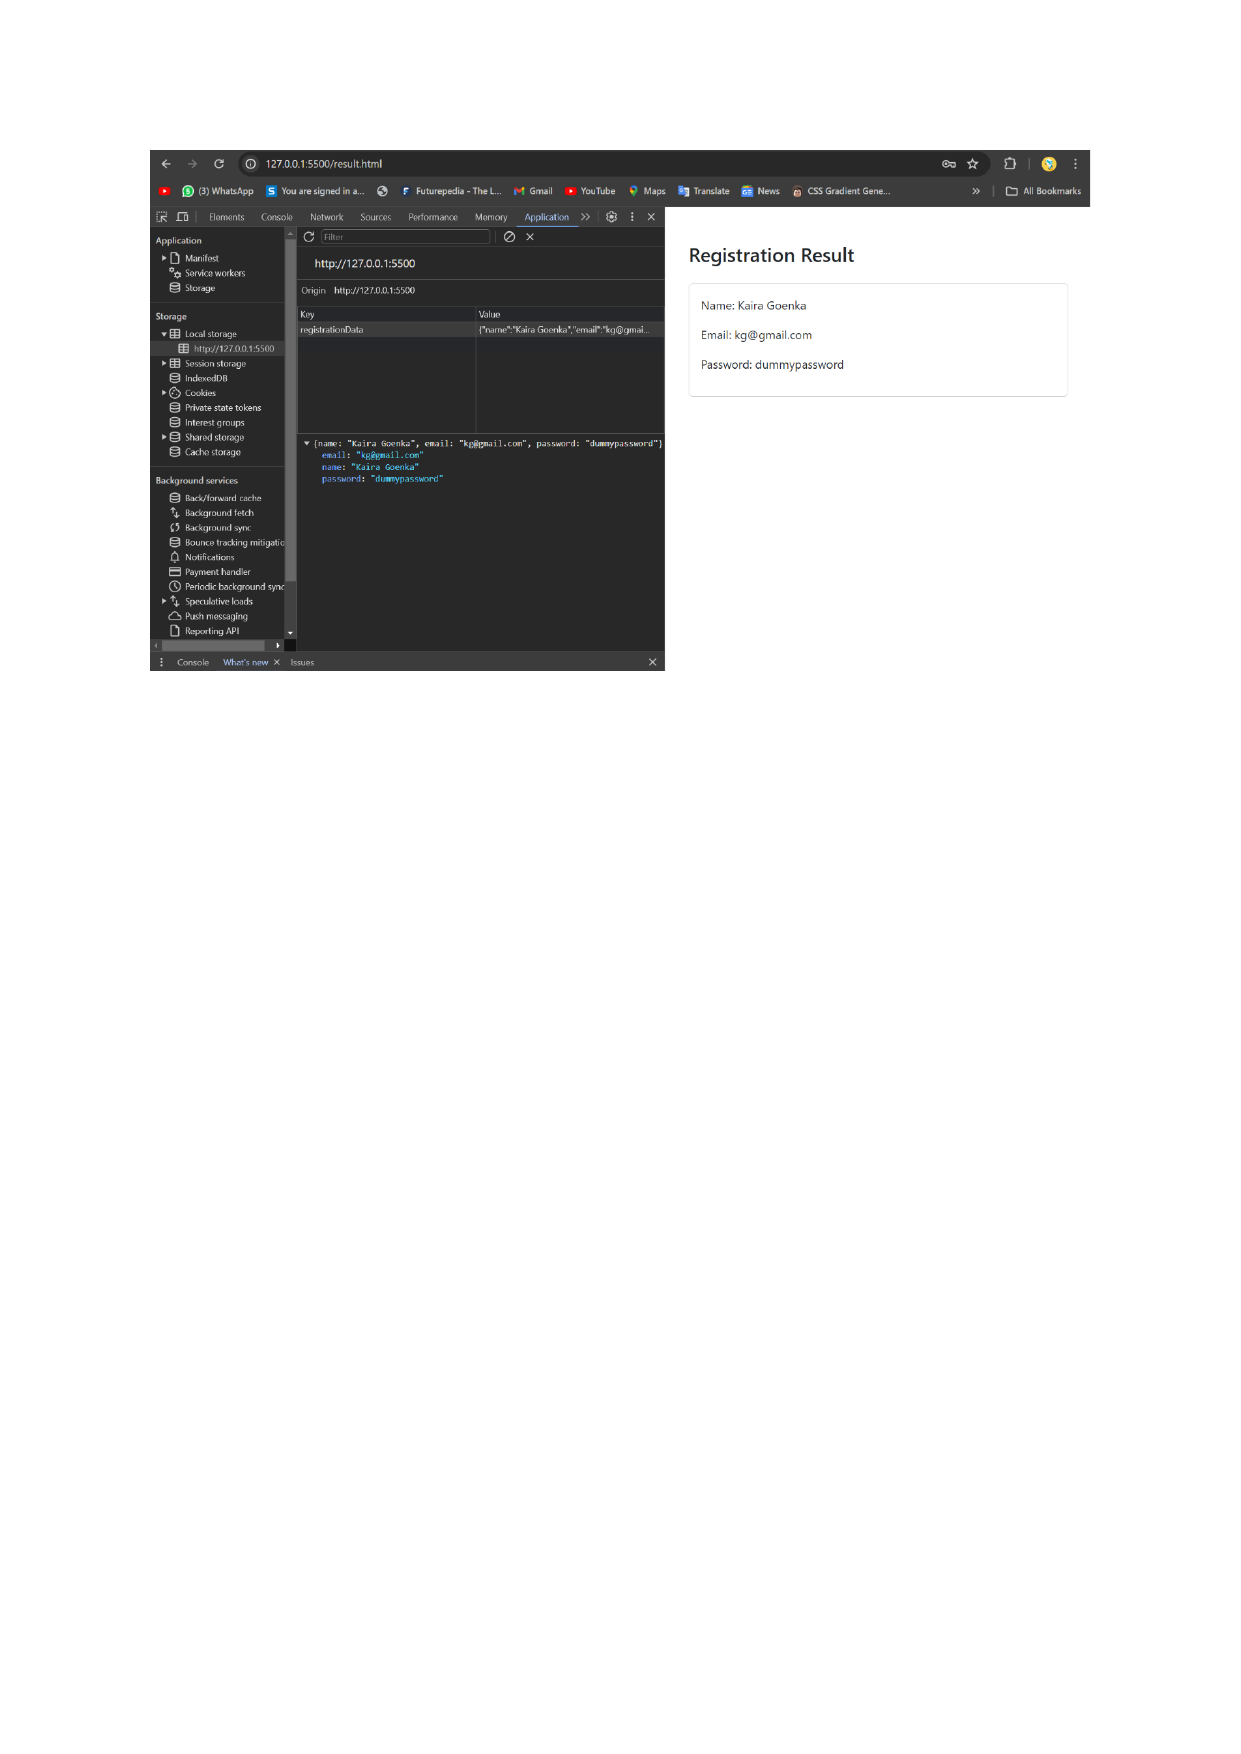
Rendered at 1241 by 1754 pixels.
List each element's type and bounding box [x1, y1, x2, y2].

picture [150, 150, 1091, 671]
